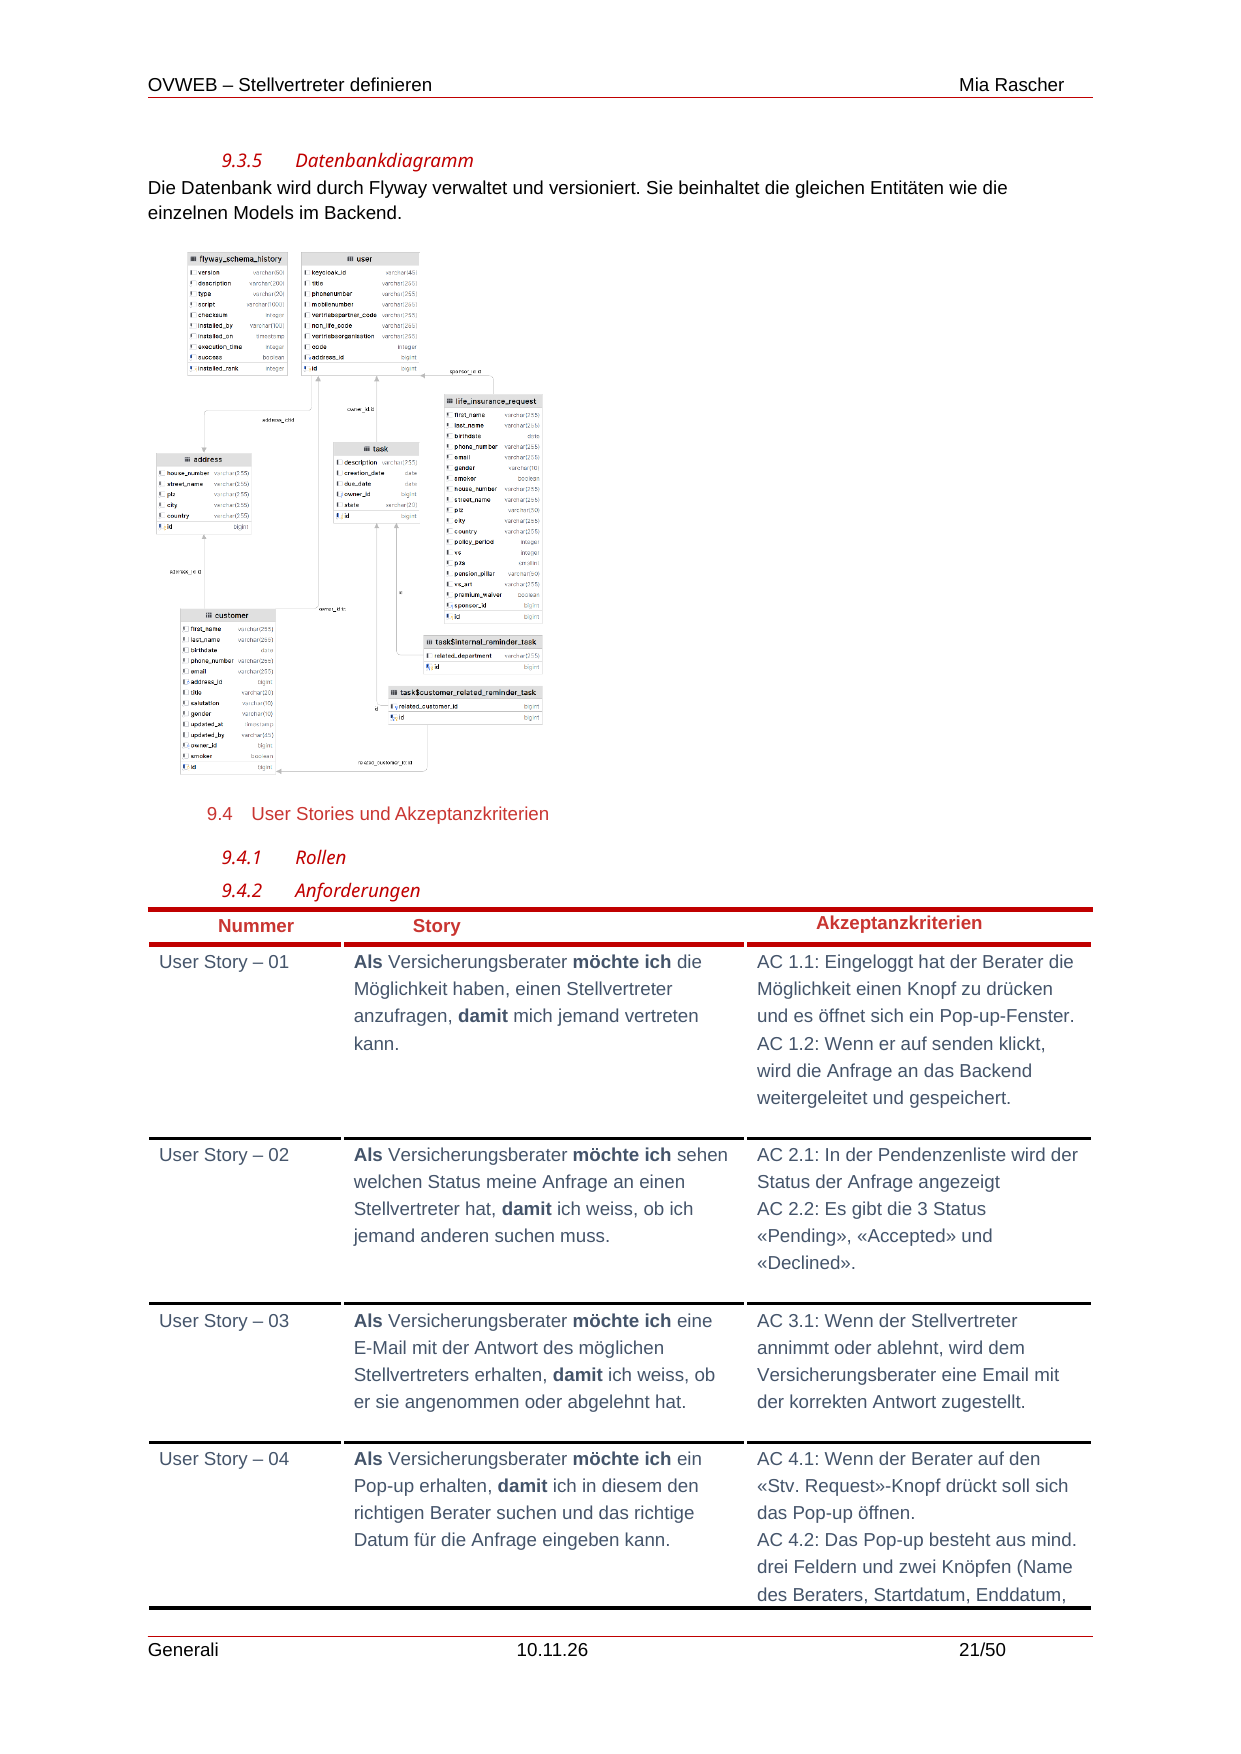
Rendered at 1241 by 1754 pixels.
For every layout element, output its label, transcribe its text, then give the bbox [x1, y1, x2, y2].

table_cell Als Versicherungsberater möchte ich eine E-Mail mit der Antwort des möglichen Stellvertreters erhalten, damit ich weiss, ob er sie angenommen oder abgelehnt hat. [344, 1305, 744, 1441]
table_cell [344, 1444, 744, 1606]
subtitle 9.3.5 Datenbankdiagramm [148, 148, 1093, 173]
table_cell User Story – 01 [149, 947, 341, 1137]
table_header Story [342, 912, 746, 942]
table_cell AC 3.1: Wenn der Stellvertreter annimmt oder ablehnt, wird dem Versicherungsberater eine Email mit der korrekten Antwort zugestellt. [747, 1305, 1091, 1441]
table_cell AC 1.1: Eingeloggt hat der Berater die Möglichkeit einen Knopf zu drücken und es öffnet sich ein Pop-up-Fenster. AC 1.2: Wenn er auf senden klickt, wird die Anfrage an das Backend weitergeleitet und gespeichert. [747, 947, 1091, 1137]
table_cell Als Versicherungsberater möchte ich die Möglichkeit haben, einen Stellvertreter anzufragen, damit mich jemand vertreten kann. [344, 947, 744, 1137]
text Die Datenbank wird durch Flyway verwaltet und versioniert. Sie beinhaltet die gleichen Entitäten wie die einzelnen Models im Backend. [148, 177, 1093, 223]
table_cell AC 2.1: In der Pendenzenliste wird der Status der Anfrage angezeigt AC 2.2: Es gibt die 3 Status «Pending», «Accepted» und «Declined». [747, 1140, 1091, 1302]
table_header Akzeptanzkriterien [746, 912, 1093, 942]
subtitle 9.4.1 Rollen [148, 844, 1093, 870]
table_cell Als Versicherungsberater möchte ich sehen welchen Status meine Anfrage an einen Stellvertreter hat, damit ich weiss, ob ich jemand anderen suchen muss. [344, 1140, 744, 1302]
picture [147, 243, 551, 783]
subtitle 9.4.2 Anforderungen [148, 878, 1093, 903]
table_cell User Story – 03 [149, 1305, 341, 1441]
table_header Nummer [148, 912, 342, 942]
subtitle 9.4 User Stories und Akzeptanzkriterien [148, 803, 1093, 824]
table_cell User Story – 02 [149, 1140, 341, 1302]
table_cell User Story – 04 [149, 1444, 341, 1606]
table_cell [747, 1444, 1091, 1606]
